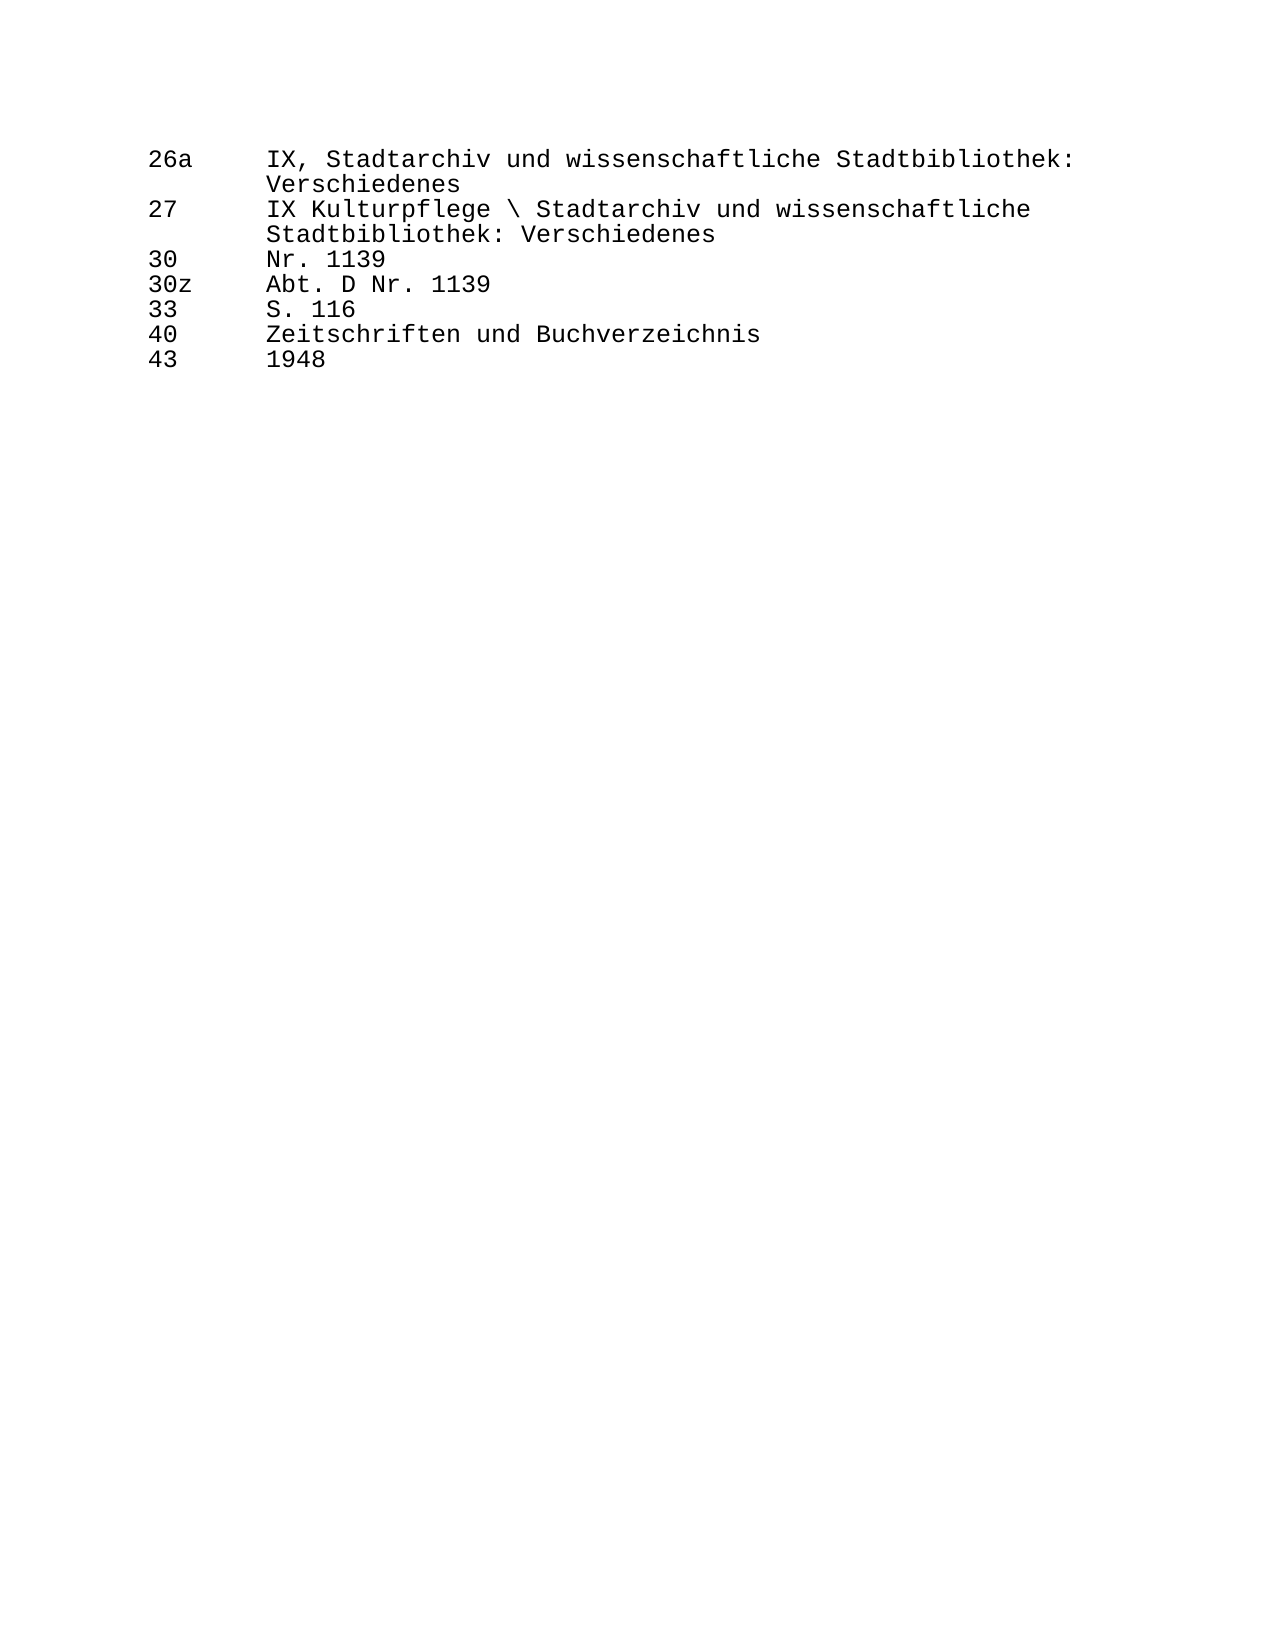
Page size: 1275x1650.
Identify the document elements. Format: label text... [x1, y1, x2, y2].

text 40 s[Zeitschrift]sen und s[Buchverzeichnis]s [148, 323, 1127, 348]
text 33 S. 116 [148, 298, 1127, 323]
text 26a IX, Stadtarchiv und wissenschaftliche Stadtbibliothek: Verschiedenes [148, 148, 1127, 198]
text 30 Nr. 1139 [148, 248, 1127, 273]
text 43 1948 [148, 348, 1127, 373]
text 30z Abt. D Nr. 1139 [148, 273, 1127, 298]
text 27 IX Kulturpflege \ Stadtarchiv und wissenschaftliche Stadtbibliothek: Verschiedenes [148, 198, 1127, 248]
